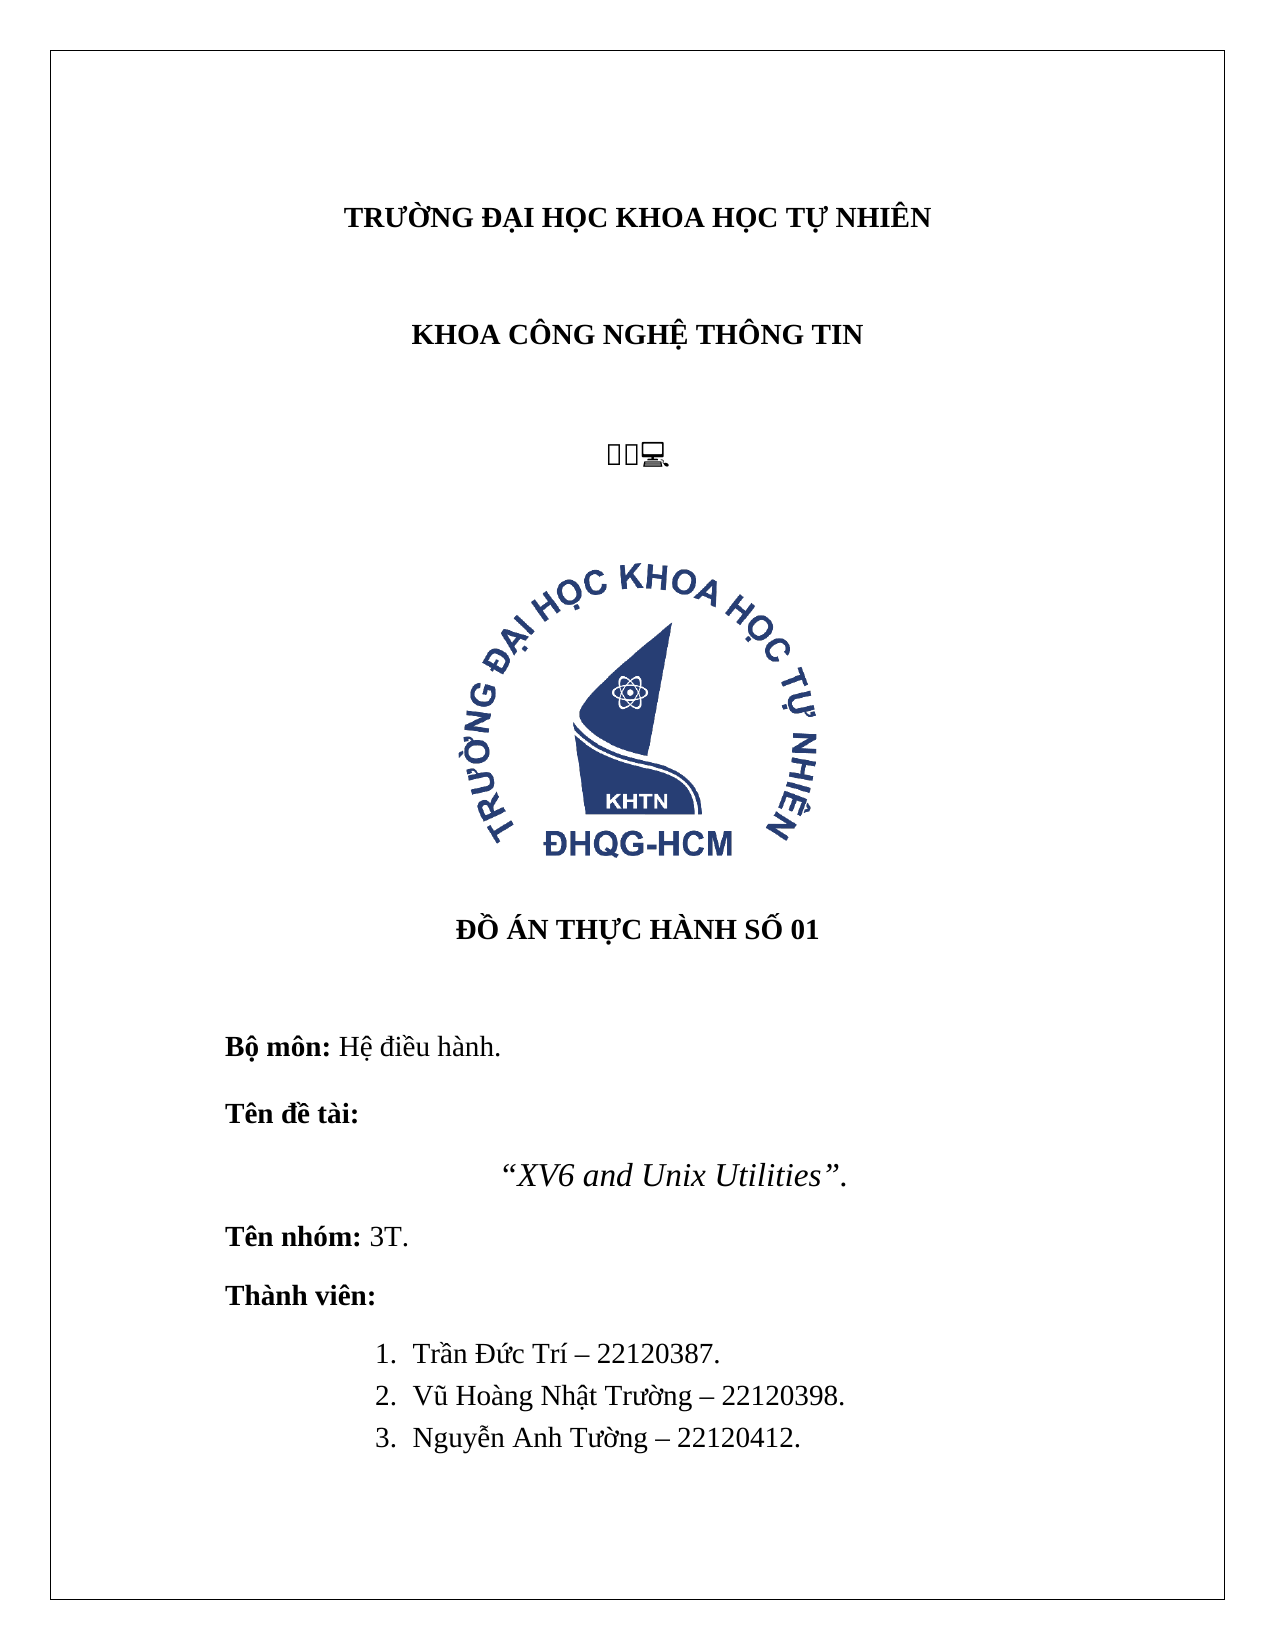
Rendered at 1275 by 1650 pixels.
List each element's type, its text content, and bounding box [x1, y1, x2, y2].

picture [458, 563, 817, 858]
list Vũ Hoàng Nhật Trường – 22120398. [375, 1378, 1125, 1412]
text Thành viên: [150, 1278, 1125, 1311]
text Tên đề tài: [150, 1096, 1125, 1130]
text Tên nhóm: 3T. [150, 1219, 1125, 1253]
text Bộ môn: Hệ điều hành. [150, 1029, 1125, 1063]
text KHOA CÔNG NGHỆ THÔNG TIN [150, 317, 1125, 351]
list Trần Đức Trí – 22120387. [375, 1336, 1125, 1370]
text ĐỒ ÁN THỰC HÀNH SỐ 01 [150, 912, 1125, 946]
list Nguyễn Anh Tường – 22120412. [375, 1420, 1125, 1454]
text TRƯỜNG ĐẠI HỌC KHOA HỌC TỰ NHIÊN [150, 200, 1125, 233]
text ‍ [150, 434, 1125, 474]
text “XV6 and Unix Utilities”. [225, 1155, 1125, 1193]
